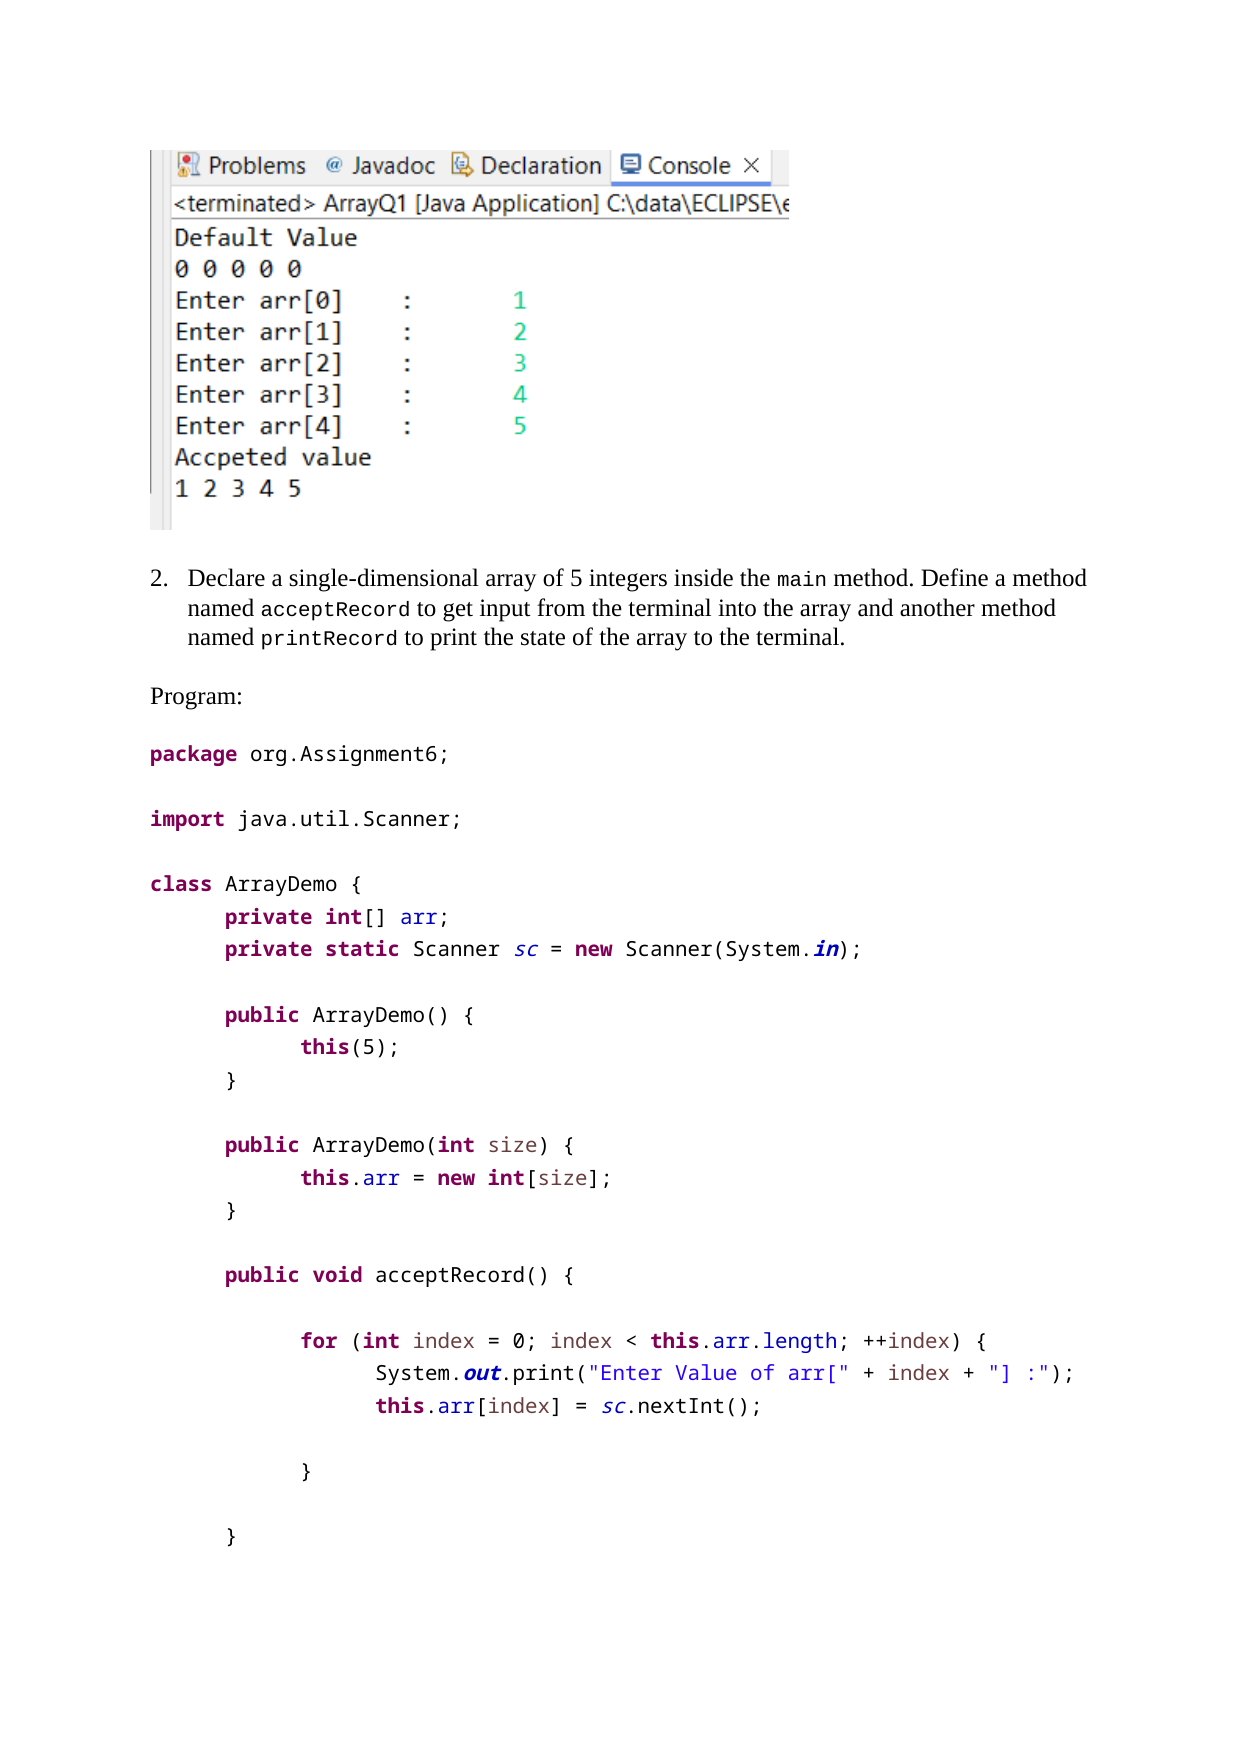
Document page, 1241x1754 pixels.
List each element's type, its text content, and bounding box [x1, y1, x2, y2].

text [150, 1326, 1090, 1354]
text package org.Assignment6; [150, 739, 1090, 767]
picture [150, 150, 790, 530]
text this.arr[index] = sc.nextInt(); [150, 1391, 1090, 1419]
text import java.util.Scanner; [150, 804, 1090, 833]
text this.arr = new int[size]; [150, 1163, 1090, 1191]
text public void acceptRecord() { [150, 1261, 1090, 1289]
text public ArrayDemo() { [150, 1000, 1090, 1028]
text } [150, 1065, 1090, 1093]
text class ArrayDemo { [150, 869, 1090, 898]
text private int[] arr; [150, 902, 1090, 930]
text } [150, 1195, 1090, 1224]
text Program: [150, 681, 1090, 710]
list Declare a single-dimensional array of 5 integers inside the main method. Define a method named acceptRecord to get input from the terminal into the array and another method named printRecord to print the state of the array to the terminal. [150, 563, 1090, 652]
text System.out.print("Enter Value of arr[" + index + "] :"); [150, 1358, 1090, 1387]
text public ArrayDemo(int size) { [150, 1130, 1090, 1159]
text } [150, 1456, 1090, 1485]
text this(5); [150, 1032, 1090, 1061]
text } [150, 1521, 1090, 1550]
text private static Scanner sc = new Scanner(System.in); [150, 934, 1090, 963]
